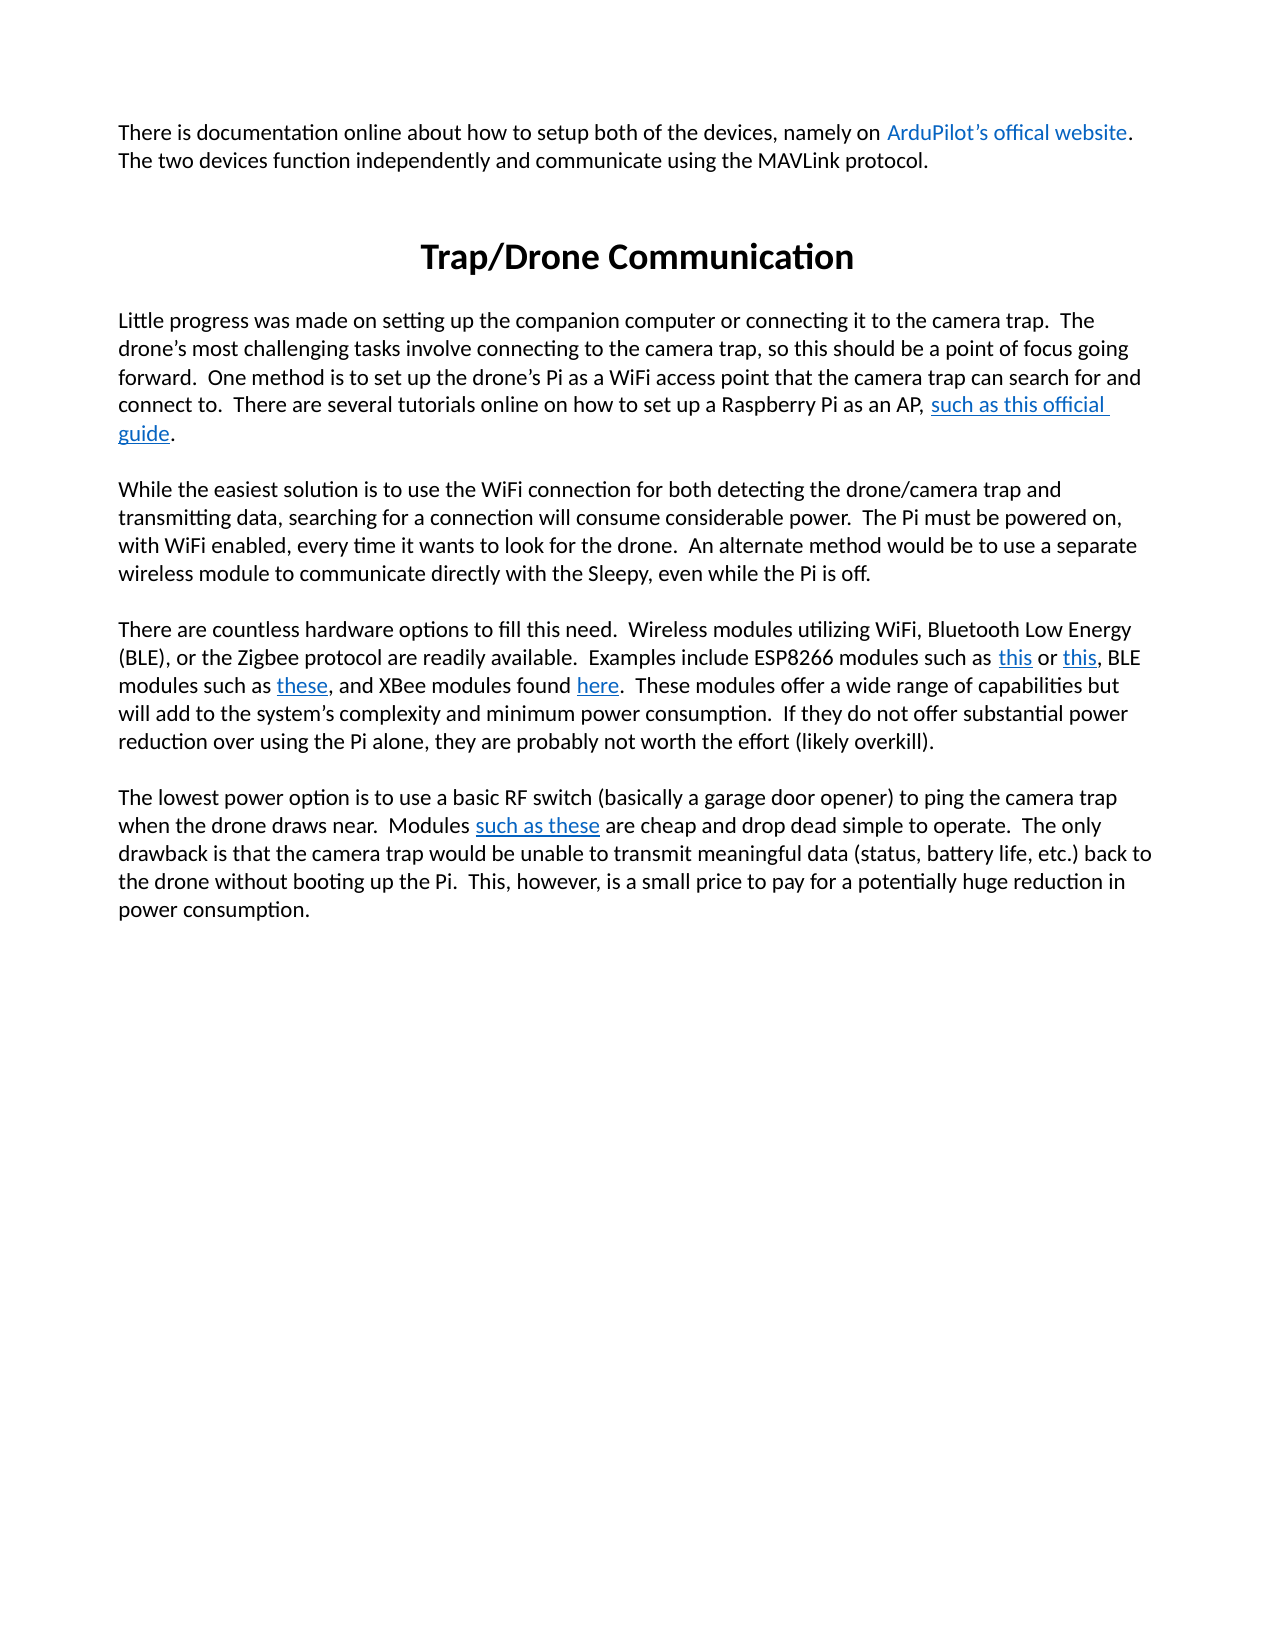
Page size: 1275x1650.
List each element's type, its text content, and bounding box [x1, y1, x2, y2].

text The lowest power option is to use a basic RF switch (basically a garage door opener) to ping the camera trap when the drone draws near. Modules such as these are cheap and drop dead simple to operate. The only drawback is that the camera trap would be unable to transmit meaningful data (status, battery life, etc.) back to the drone without booting up the Pi. This, however, is a small price to pay for a potentially huge reduction in power consumption. [118, 783, 1157, 923]
text While the easiest solution is to use the WiFi connection for both detecting the drone/camera trap and transmitting data, searching for a connection will consume considerable power. The Pi must be powered on, with WiFi enabled, every time it wants to look for the drone. An alternate method would be to use a separate wireless module to communicate directly with the Sleepy, even while the Pi is off. [118, 475, 1157, 587]
text There are countless hardware options to fill this need. Wireless modules utilizing WiFi, Bluetooth Low Energy (BLE), or the Zigbee protocol are readily available. Examples include ESP8266 modules such as this or this, BLE modules such as these, and XBee modules found here. These modules offer a wide range of capabilities but will add to the system’s complexity and minimum power consumption. If they do not offer substantial power reduction over using the Pi alone, they are probably not worth the effort (likely overkill). [118, 615, 1157, 755]
text Trap/Drone Communication [118, 233, 1157, 278]
text Little progress was made on setting up the companion computer or connecting it to the camera trap. The drone’s most challenging tasks involve connecting to the camera trap, so this should be a point of focus going forward. One method is to set up the drone’s Pi as a WiFi access point that the camera trap can search for and connect to. There are several tutorials online on how to set up a Raspberry Pi as an AP, such as this official guide. [118, 307, 1157, 447]
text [118, 118, 1157, 174]
